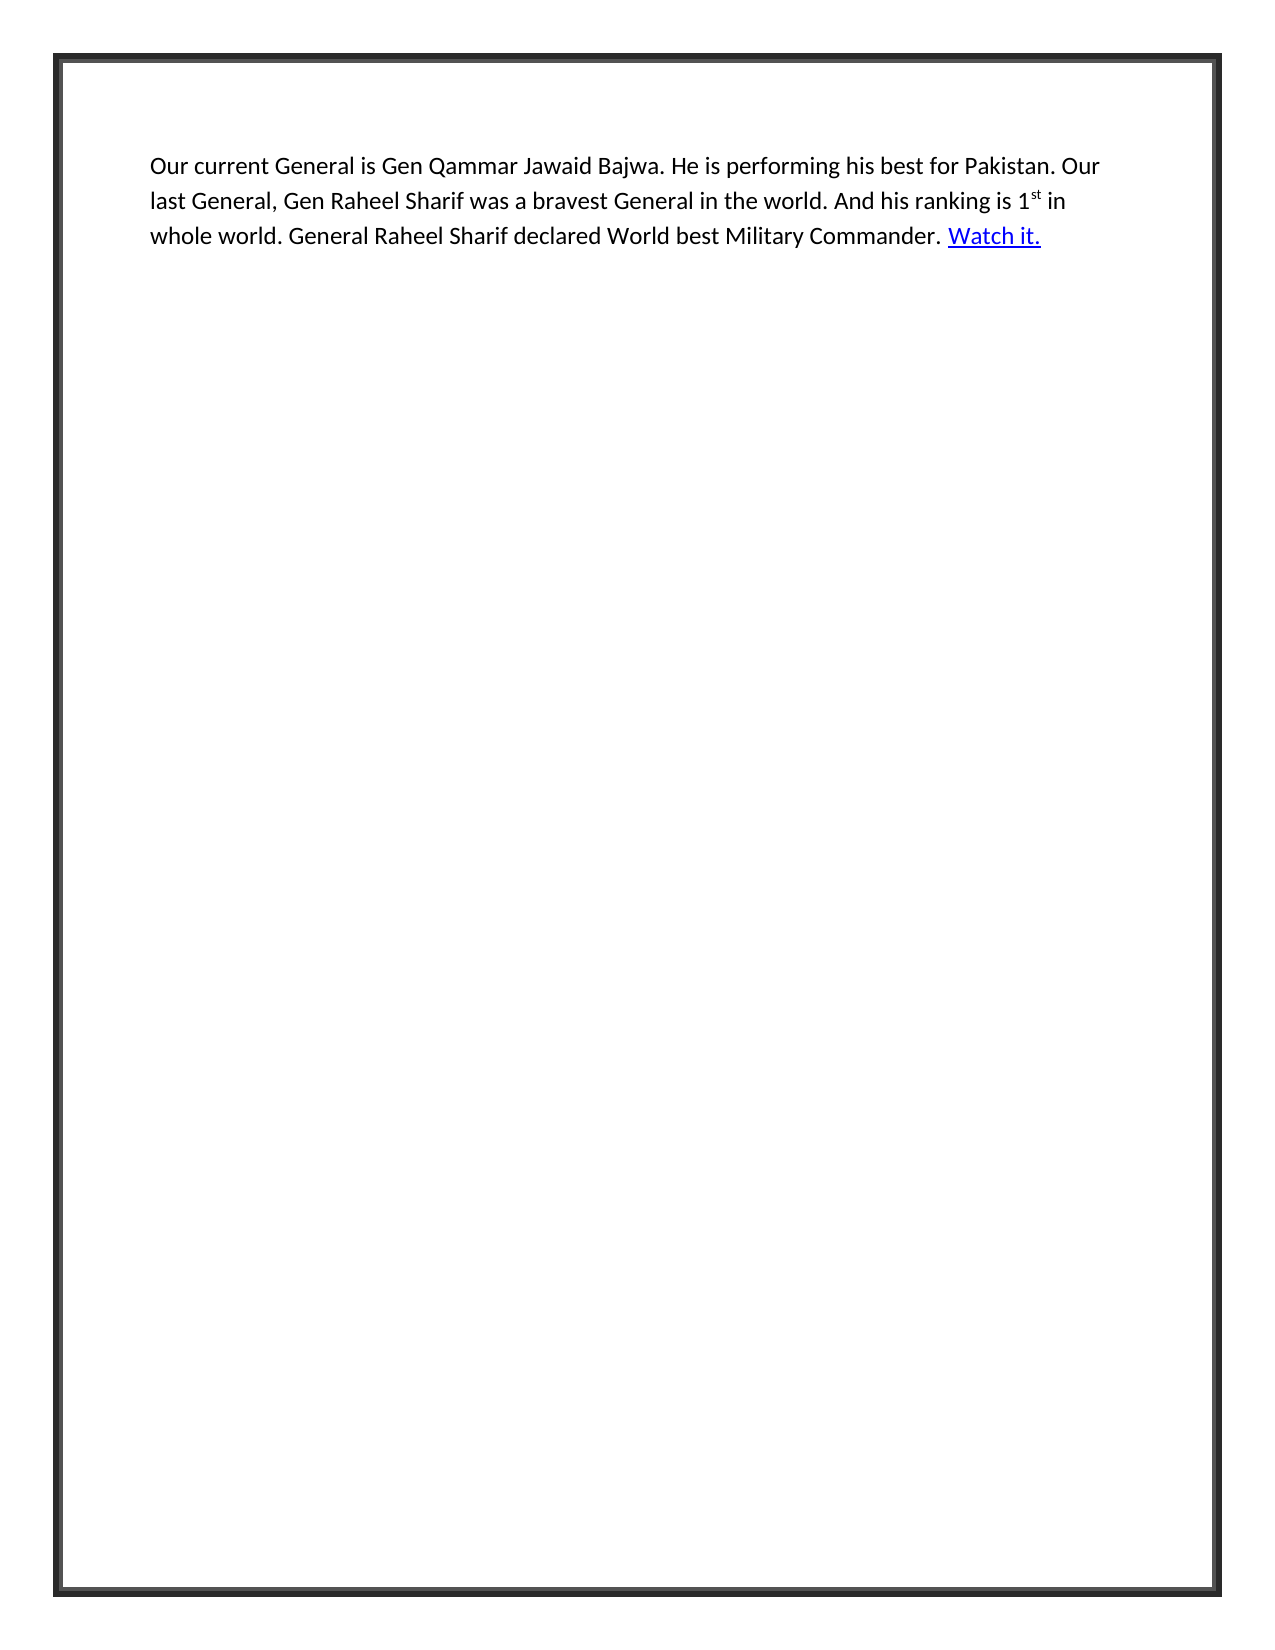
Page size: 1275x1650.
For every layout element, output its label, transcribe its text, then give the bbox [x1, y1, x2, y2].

text Our current General is Gen Qammar Jawaid Bajwa. He is performing his best for Pakistan. Our last General, Gen Raheel Sharif was a bravest General in the world. And his ranking is 1st in whole world. General Raheel Sharif declared World best Military Commander. Watch it. [150, 150, 1125, 251]
